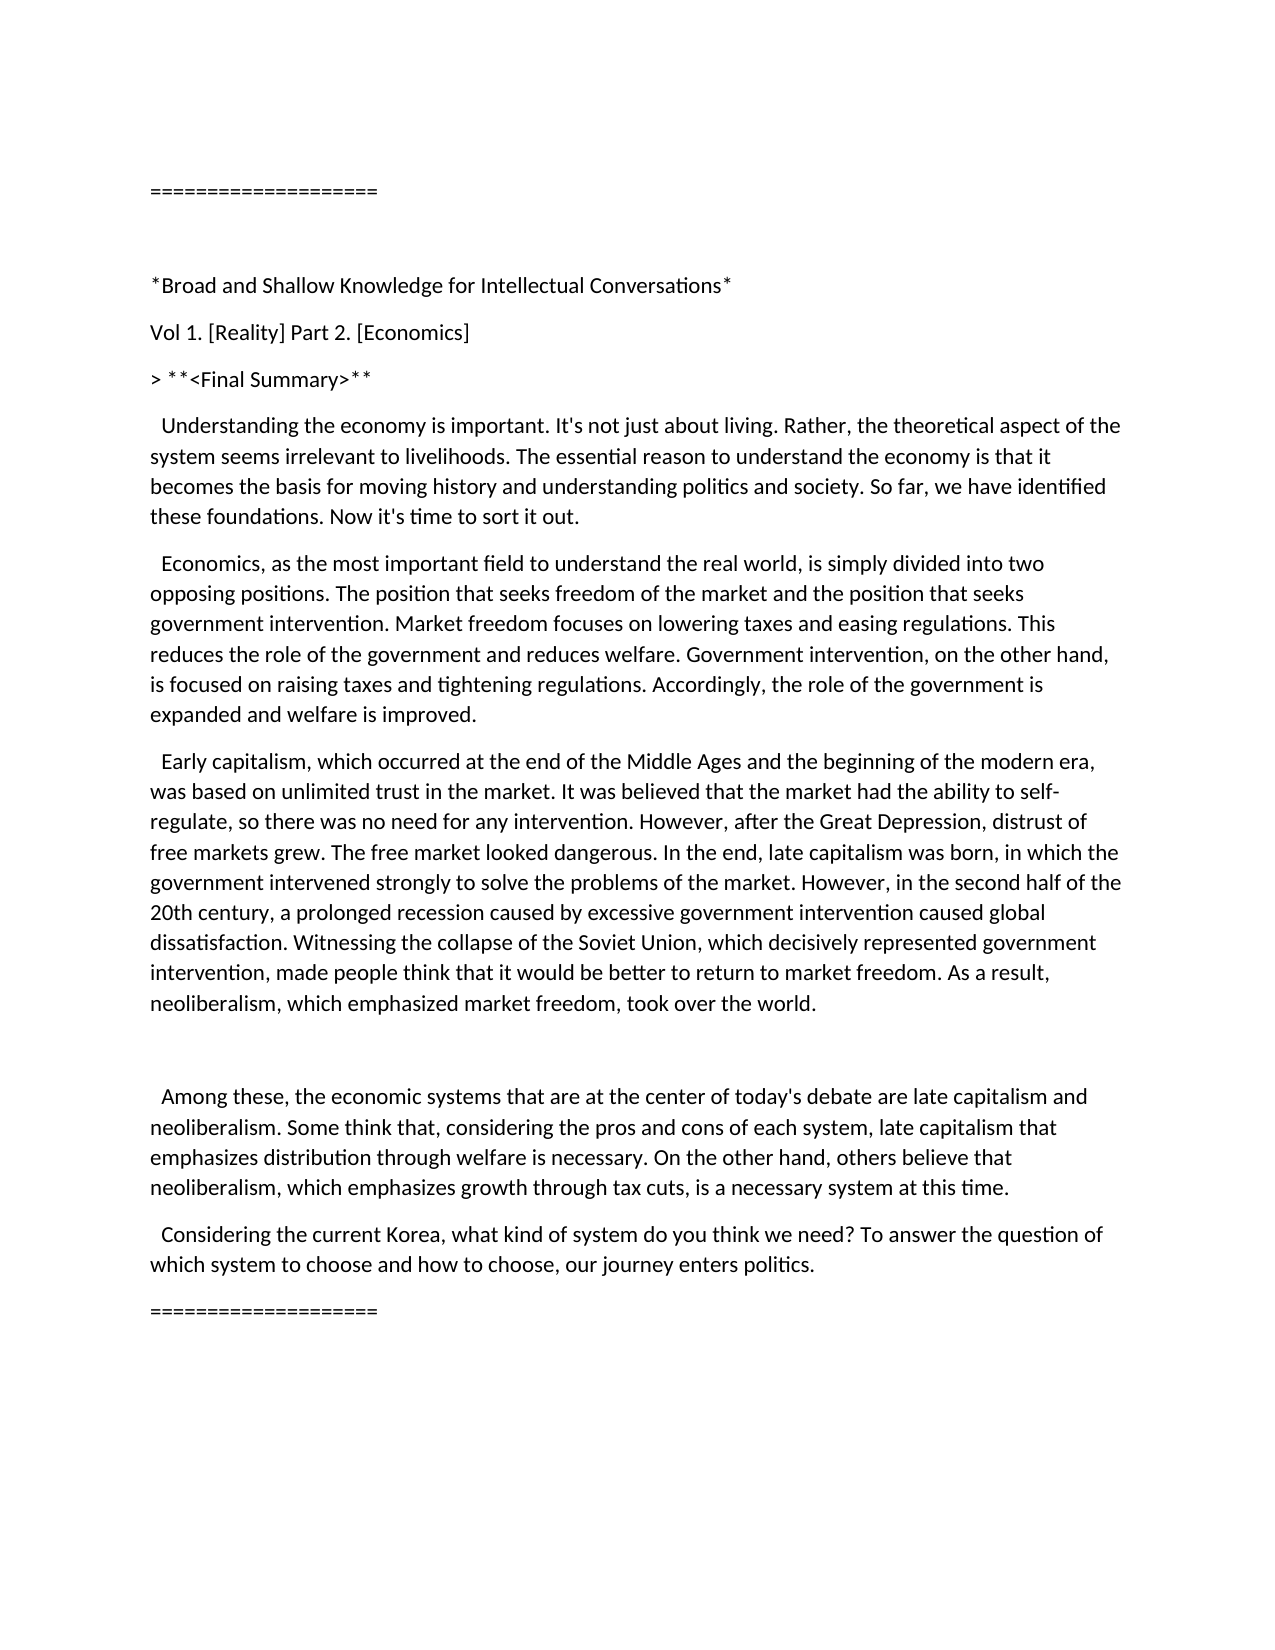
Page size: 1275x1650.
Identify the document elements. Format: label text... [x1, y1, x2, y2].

text ==================== [150, 177, 1125, 205]
text > **<Final Summary>** [150, 365, 1125, 393]
text *Broad and Shallow Knowledge for Intellectual Conversations* [150, 271, 1125, 299]
text Considering the current Korea, what kind of system do you think we need? To answer the question of which system to choose and how to choose, our journey enters politics. [150, 1220, 1125, 1278]
text Understanding the economy is important. It's not just about living. Rather, the theoretical aspect of the system seems irrelevant to livelihoods. The essential reason to understand the economy is that it becomes the basis for moving history and understanding politics and society. So far, we have identified these foundations. Now it's time to sort it out. [150, 412, 1125, 530]
text Early capitalism, which occurred at the end of the Middle Ages and the beginning of the modern era, was based on unlimited trust in the market. It was believed that the market had the ability to self-regulate, so there was no need for any intervention. However, after the Great Depression, distrust of free markets grew. The free market looked dangerous. In the end, late capitalism was born, in which the government intervened strongly to solve the problems of the market. However, in the second half of the 20th century, a prolonged recession caused by excessive government intervention caused global dissatisfaction. Witnessing the collapse of the Soviet Union, which decisively represented government intervention, made people think that it would be better to return to market freedom. As a result, neoliberalism, which emphasized market freedom, took over the world. [150, 747, 1125, 1017]
text Vol 1. [Reality] Part 2. [Economics] [150, 318, 1125, 346]
text Among these, the economic systems that are at the center of today's debate are late capitalism and neoliberalism. Some think that, considering the pros and cons of each system, late capitalism that emphasizes distribution through welfare is necessary. On the other hand, others believe that neoliberalism, which emphasizes growth through tax cuts, is a necessary system at this time. [150, 1082, 1125, 1201]
text ==================== [150, 1297, 1125, 1325]
text Economics, as the most important field to understand the real world, is simply divided into two opposing positions. The position that seeks freedom of the market and the position that seeks government intervention. Market freedom focuses on lowering taxes and easing regulations. This reduces the role of the government and reduces welfare. Government intervention, on the other hand, is focused on raising taxes and tightening regulations. Accordingly, the role of the government is expanded and welfare is improved. [150, 549, 1125, 728]
